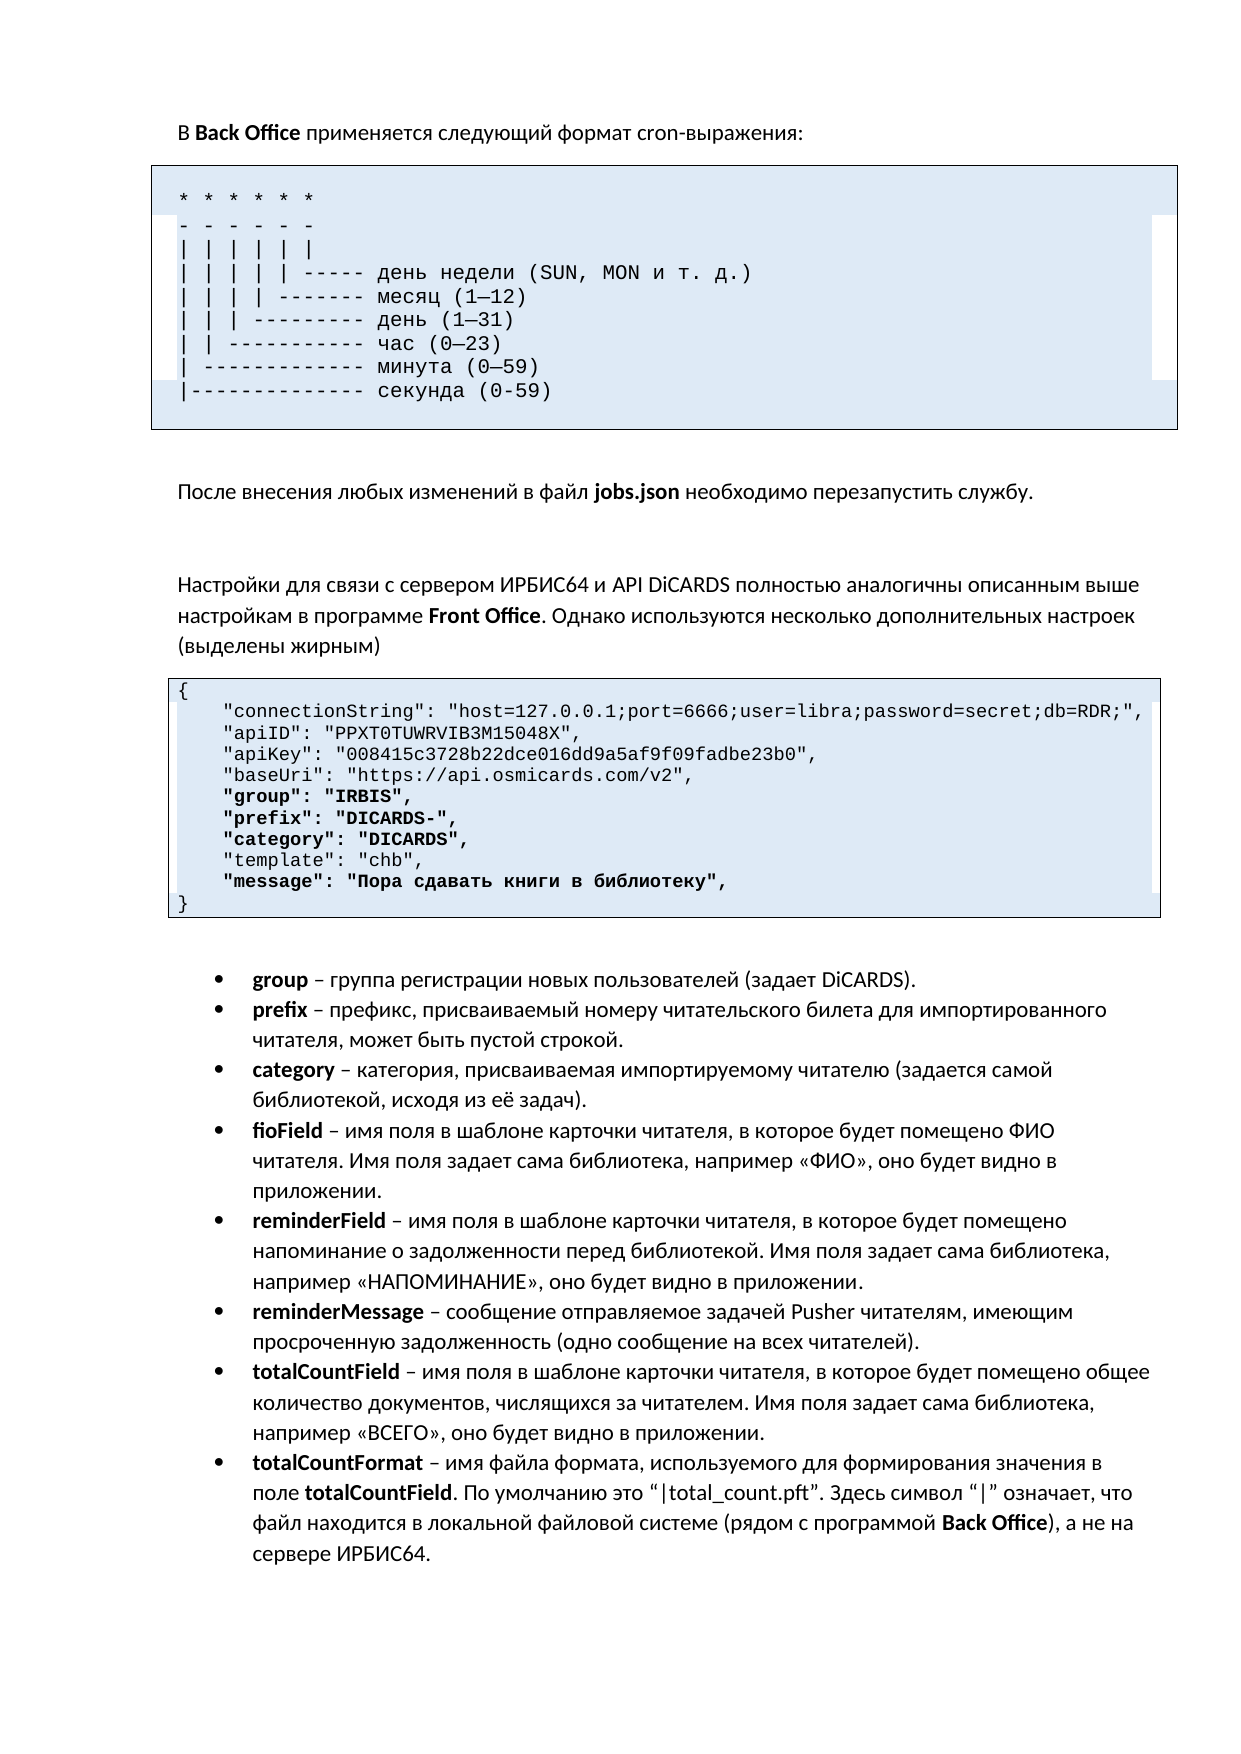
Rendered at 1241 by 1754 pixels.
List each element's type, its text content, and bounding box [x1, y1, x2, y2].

list category – категория, присваиваемая импортируемому читателю (задается самой библиотекой, исходя из её задач). [215, 1055, 1152, 1113]
text "template": "chb", [177, 851, 1152, 872]
text "category": "DICARDS", [177, 830, 1152, 851]
text "group": "IRBIS", [177, 787, 1152, 808]
text | | | | | ----- день недели (SUN, MON и т. д.) [177, 262, 1152, 286]
text "baseUri": "https://api.osmicards.com/v2", [177, 766, 1152, 787]
text * * * * * * [152, 166, 1177, 215]
text После внесения любых изменений в файл jobs.json необходимо перезапустить службу. [177, 477, 1152, 505]
list fioField – имя поля в шаблоне карточки читателя, в которое будет помещено ФИО читателя. Имя поля задает сама библиотека, например «ФИО», оно будет видно в приложении. [215, 1116, 1152, 1204]
text | | | | ------- месяц (1—12) [177, 286, 1152, 309]
text В Back Office применяется следующий формат cron-выражения: [177, 118, 1152, 146]
list reminderMessage – сообщение отправляемое задачей Pusher читателям, имеющим просроченную задолженность (одно сообщение на всех читателей). [215, 1297, 1152, 1355]
list prefix – префикс, присваиваемый номеру читательского билета для импортированного читателя, может быть пустой строкой. [215, 995, 1152, 1053]
text } [169, 890, 1160, 917]
text "apiKey": "008415c3728b22dce016dd9a5af9f09fadbe23b0", [177, 745, 1152, 766]
text | | | | | | [177, 238, 1152, 262]
text "prefix": "DICARDS-", [177, 808, 1152, 830]
text "apiID": "PPXT0TUWRVIB3M15048X", [177, 723, 1152, 745]
text "message": "Пора сдавать книги в библиотеку", [177, 872, 1152, 890]
text | | ----------- час (0—23) [177, 333, 1152, 354]
text | | | --------- день (1—31) [177, 309, 1152, 333]
text "connectionString": "host=127.0.0.1;port=6666;user=libra;password=secret;db=RDR;", [177, 702, 1152, 723]
text |-------------- секунда (0-59) [152, 354, 1177, 429]
text Настройки для связи с сервером ИРБИС64 и API DiCARDS полностью аналогичны описанным выше настройкам в программе Front Office. Однако используются несколько дополнительных настроек (выделены жирным) [177, 571, 1152, 659]
text { [169, 679, 1160, 702]
list group – группа регистрации новых пользователей (задает DiCARDS). [215, 965, 1152, 993]
text - - - - - - [177, 215, 1152, 238]
